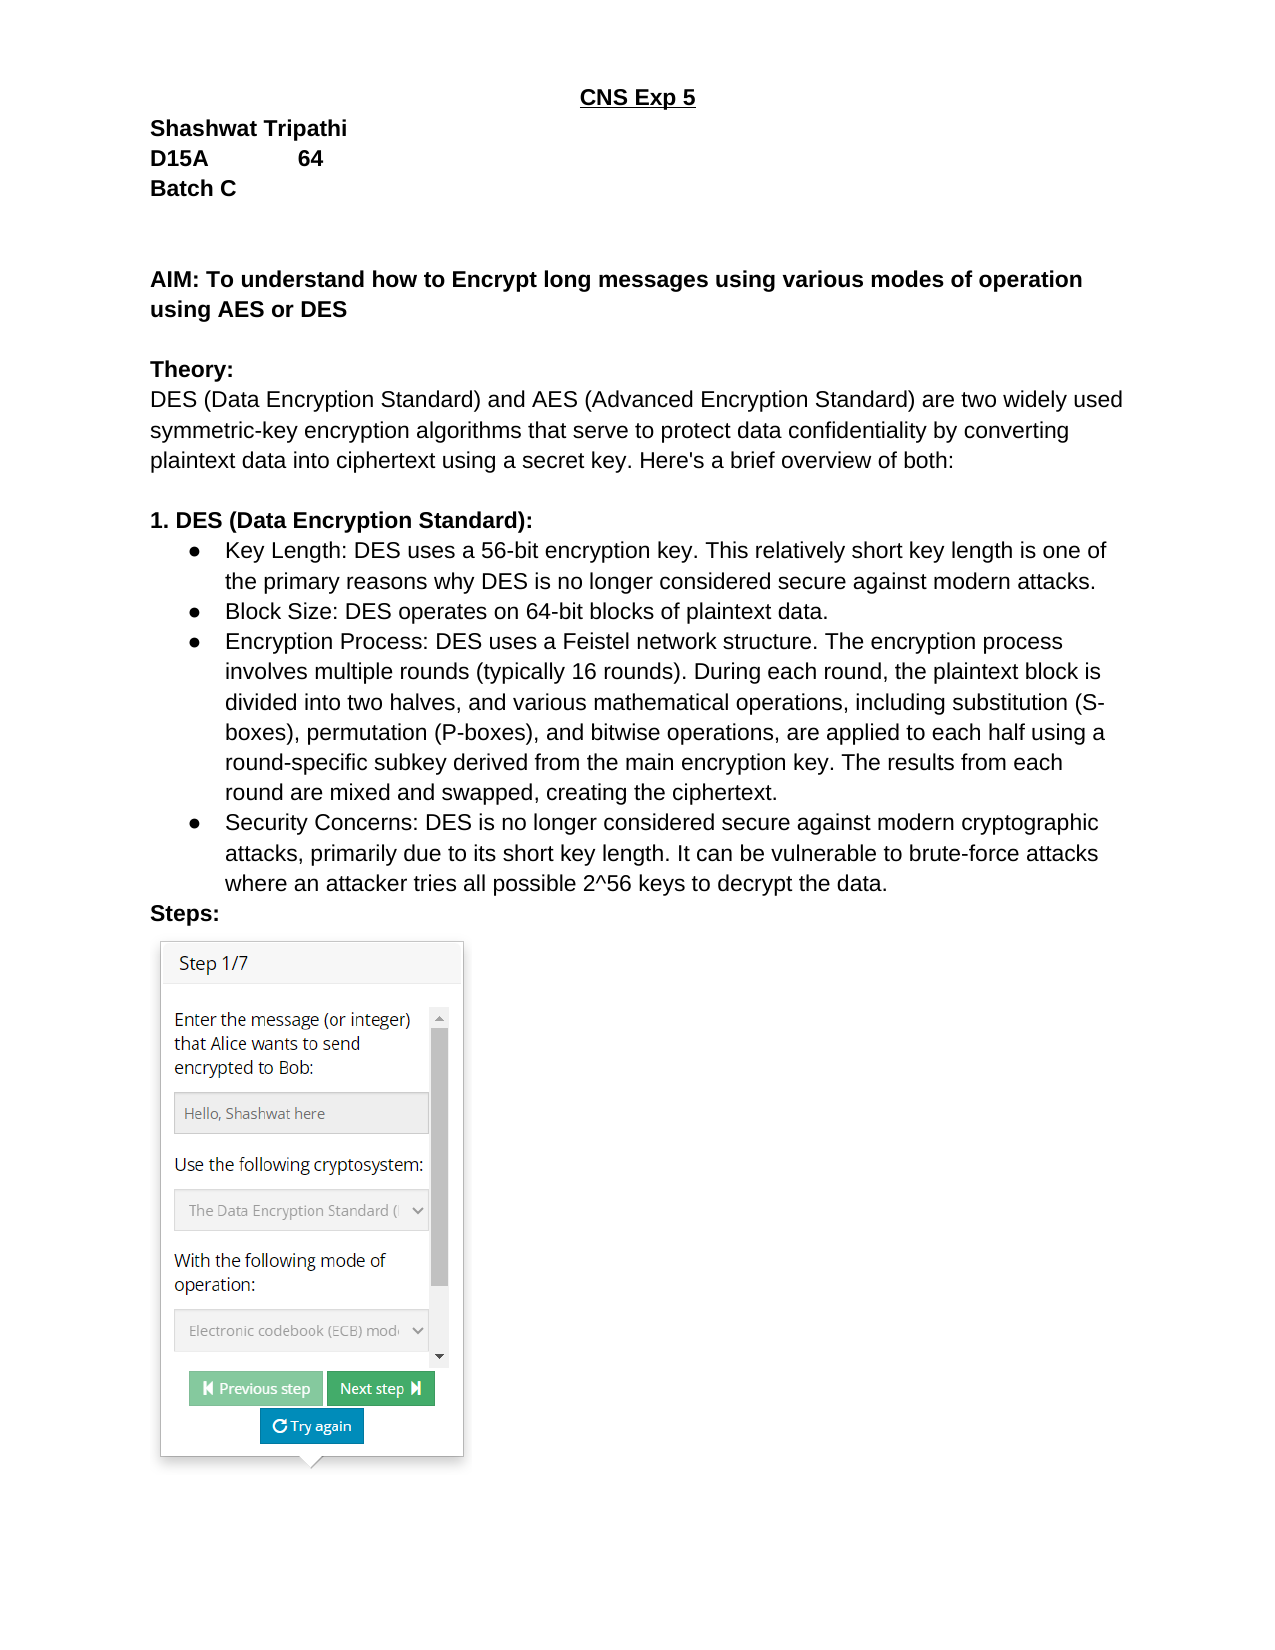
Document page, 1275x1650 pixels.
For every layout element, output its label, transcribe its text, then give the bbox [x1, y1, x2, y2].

text Theory: [150, 356, 1125, 383]
list Key Length: DES uses a 56-bit encryption key. This relatively short key length is one of the primary reasons why DES is no longer considered secure against modern attacks. [187, 537, 1125, 594]
text AIM: To understand how to Encrypt long messages using various modes of operation using AES or DES [150, 266, 1125, 322]
list Block Size: DES operates on 64-bit blocks of plaintext data. [187, 598, 1125, 624]
text Steps: [150, 900, 1125, 926]
text 1. DES (Data Encryption Standard): [150, 507, 1125, 534]
text Batch C [150, 175, 1125, 201]
text DES (Data Encryption Standard) and AES (Advanced Encryption Standard) are two widely used symmetric-key encryption algorithms that serve to protect data confidentiality by converting plaintext data into ciphertext using a secret key. Here's a brief overview of both: [150, 386, 1125, 473]
text Shashwat Tripathi D15A 64 [150, 114, 1125, 171]
text CNS Exp 5 [150, 84, 1125, 111]
picture [150, 930, 472, 1475]
list Encryption Process: DES uses a Feistel network structure. The encryption process involves multiple rounds (typically 16 rounds). During each round, the plaintext block is divided into two halves, and various mathematical operations, including substitution (S-boxes), permutation (P-boxes), and bitwise operations, are applied to each half using a round-specific subkey derived from the main encryption key. The results from each round are mixed and swapped, creating the ciphertext. [187, 628, 1125, 806]
list Security Concerns: DES is no longer considered secure against modern cryptographic attacks, primarily due to its short key length. It can be vulnerable to brute-force attacks where an attacker tries all possible 2^56 keys to decrypt the data. [187, 809, 1125, 896]
